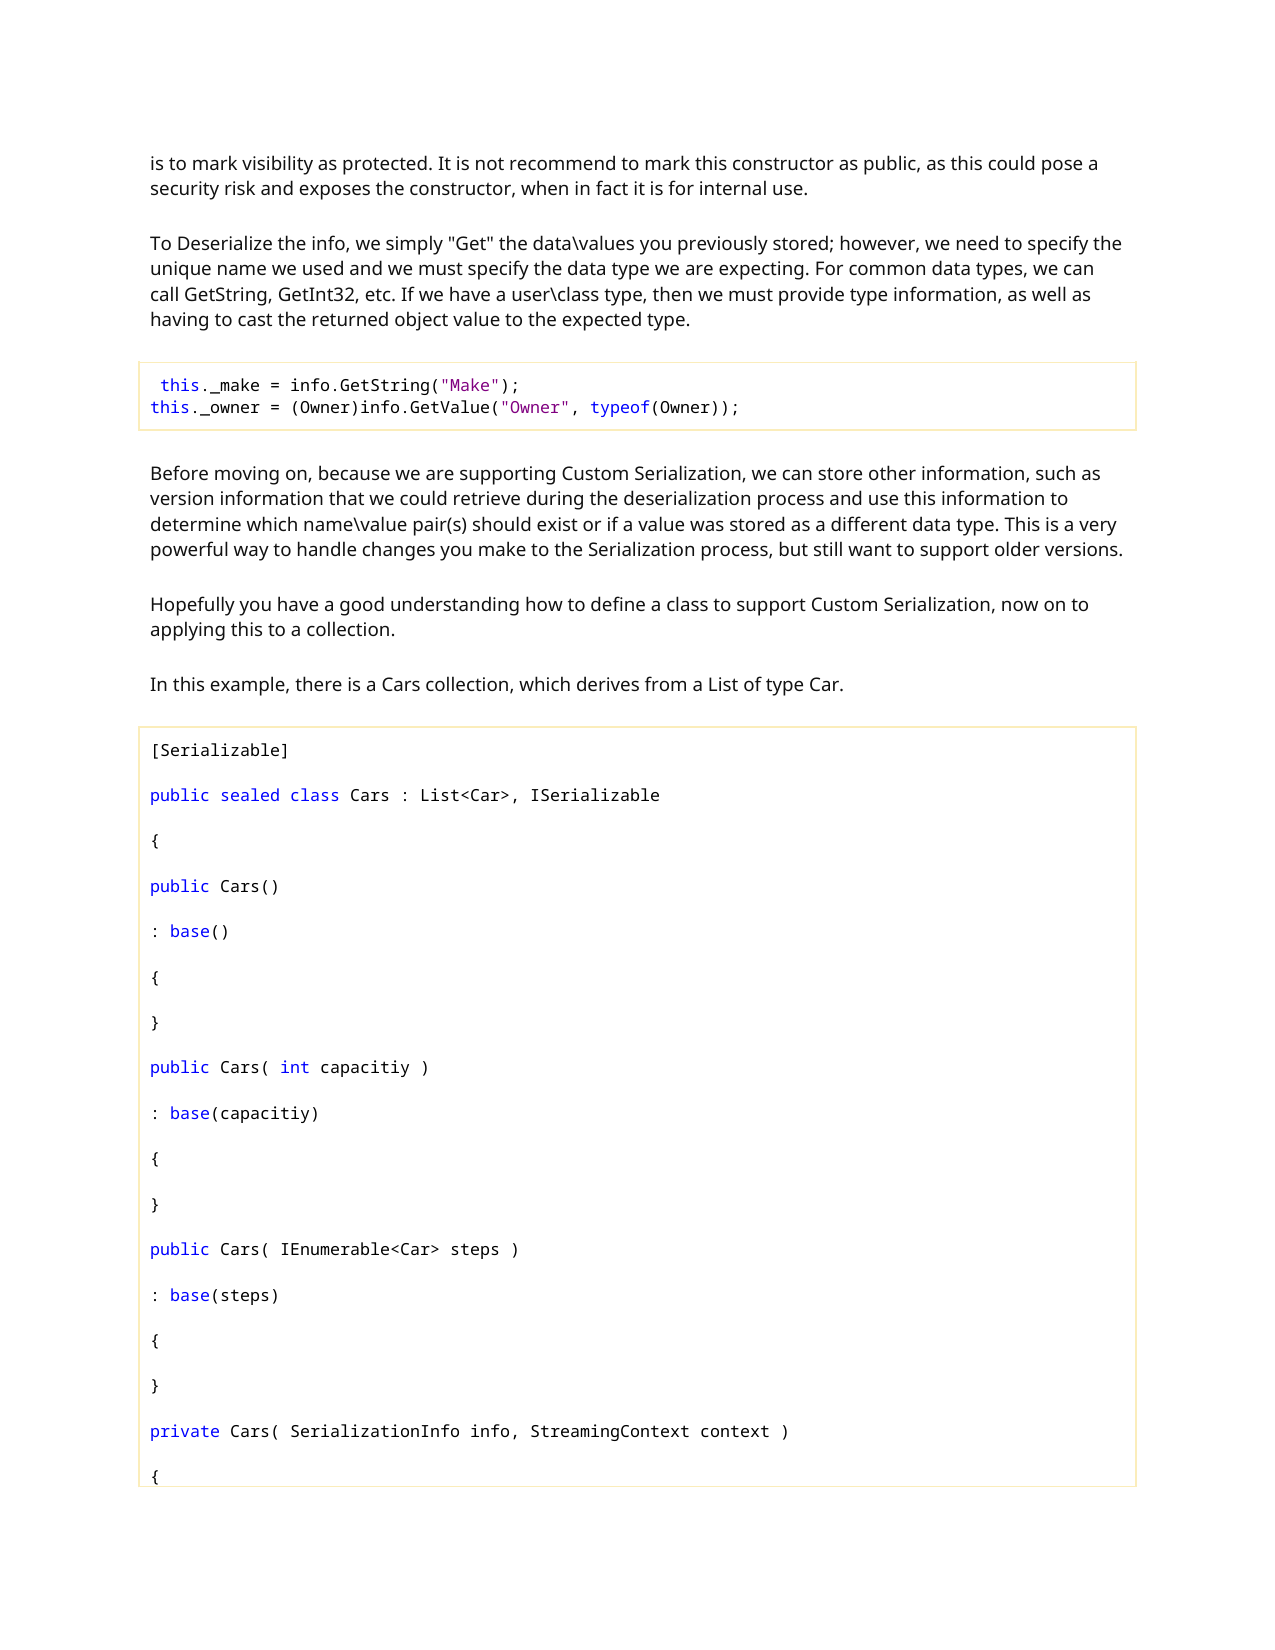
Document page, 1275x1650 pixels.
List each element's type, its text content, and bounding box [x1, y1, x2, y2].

text { [150, 1465, 1125, 1486]
text public Cars( IEnumerable<Car> steps ) [150, 1238, 1125, 1260]
text } [150, 1192, 1125, 1215]
text { [150, 965, 1125, 988]
text { [150, 1147, 1125, 1169]
text this._make = info.GetString("Make"); [140, 363, 1135, 384]
text { [150, 1328, 1125, 1351]
text public sealed class Cars : List<Car>, ISerializable [150, 783, 1125, 806]
text Before moving on, because we are supporting Custom Serialization, we can store other information, such as version information that we could retrieve during the deserialization process and use this information to determine which name\value pair(s) should exist or if a value was stored as a different data type. This is a very powerful way to handle changes you make to the Serialization process, but still want to support older versions. [150, 460, 1125, 562]
text Hopefully you have a good understanding how to define a class to support Custom Serialization, now on to applying this to a collection. [150, 591, 1125, 642]
text this._owner = (Owner)info.GetValue("Owner", typeof(Owner)); [140, 384, 1135, 429]
text { [150, 829, 1125, 852]
text private Cars( SerializationInfo info, StreamingContext context ) [150, 1419, 1125, 1442]
text In this example, there is a Cars collection, which derives from a List of type Car. [150, 671, 1125, 697]
text [Serializable] [140, 728, 1135, 761]
text : base() [150, 920, 1125, 942]
text : base(steps) [150, 1283, 1125, 1306]
text To Deserialize the info, we simply "Get" the data\values you previously stored; however, we need to specify the unique name we used and we must specify the data type we are expecting. For common data types, we can call GetString, GetInt32, etc. If we have a user\class type, then we must provide type information, as well as having to cast the returned object value to the expected type. [150, 230, 1125, 332]
text public Cars() [150, 874, 1125, 897]
text : base(capacitiy) [150, 1101, 1125, 1124]
text } [150, 1011, 1125, 1033]
text } [150, 1374, 1125, 1397]
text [150, 150, 1125, 201]
text public Cars( int capacitiy ) [150, 1056, 1125, 1079]
